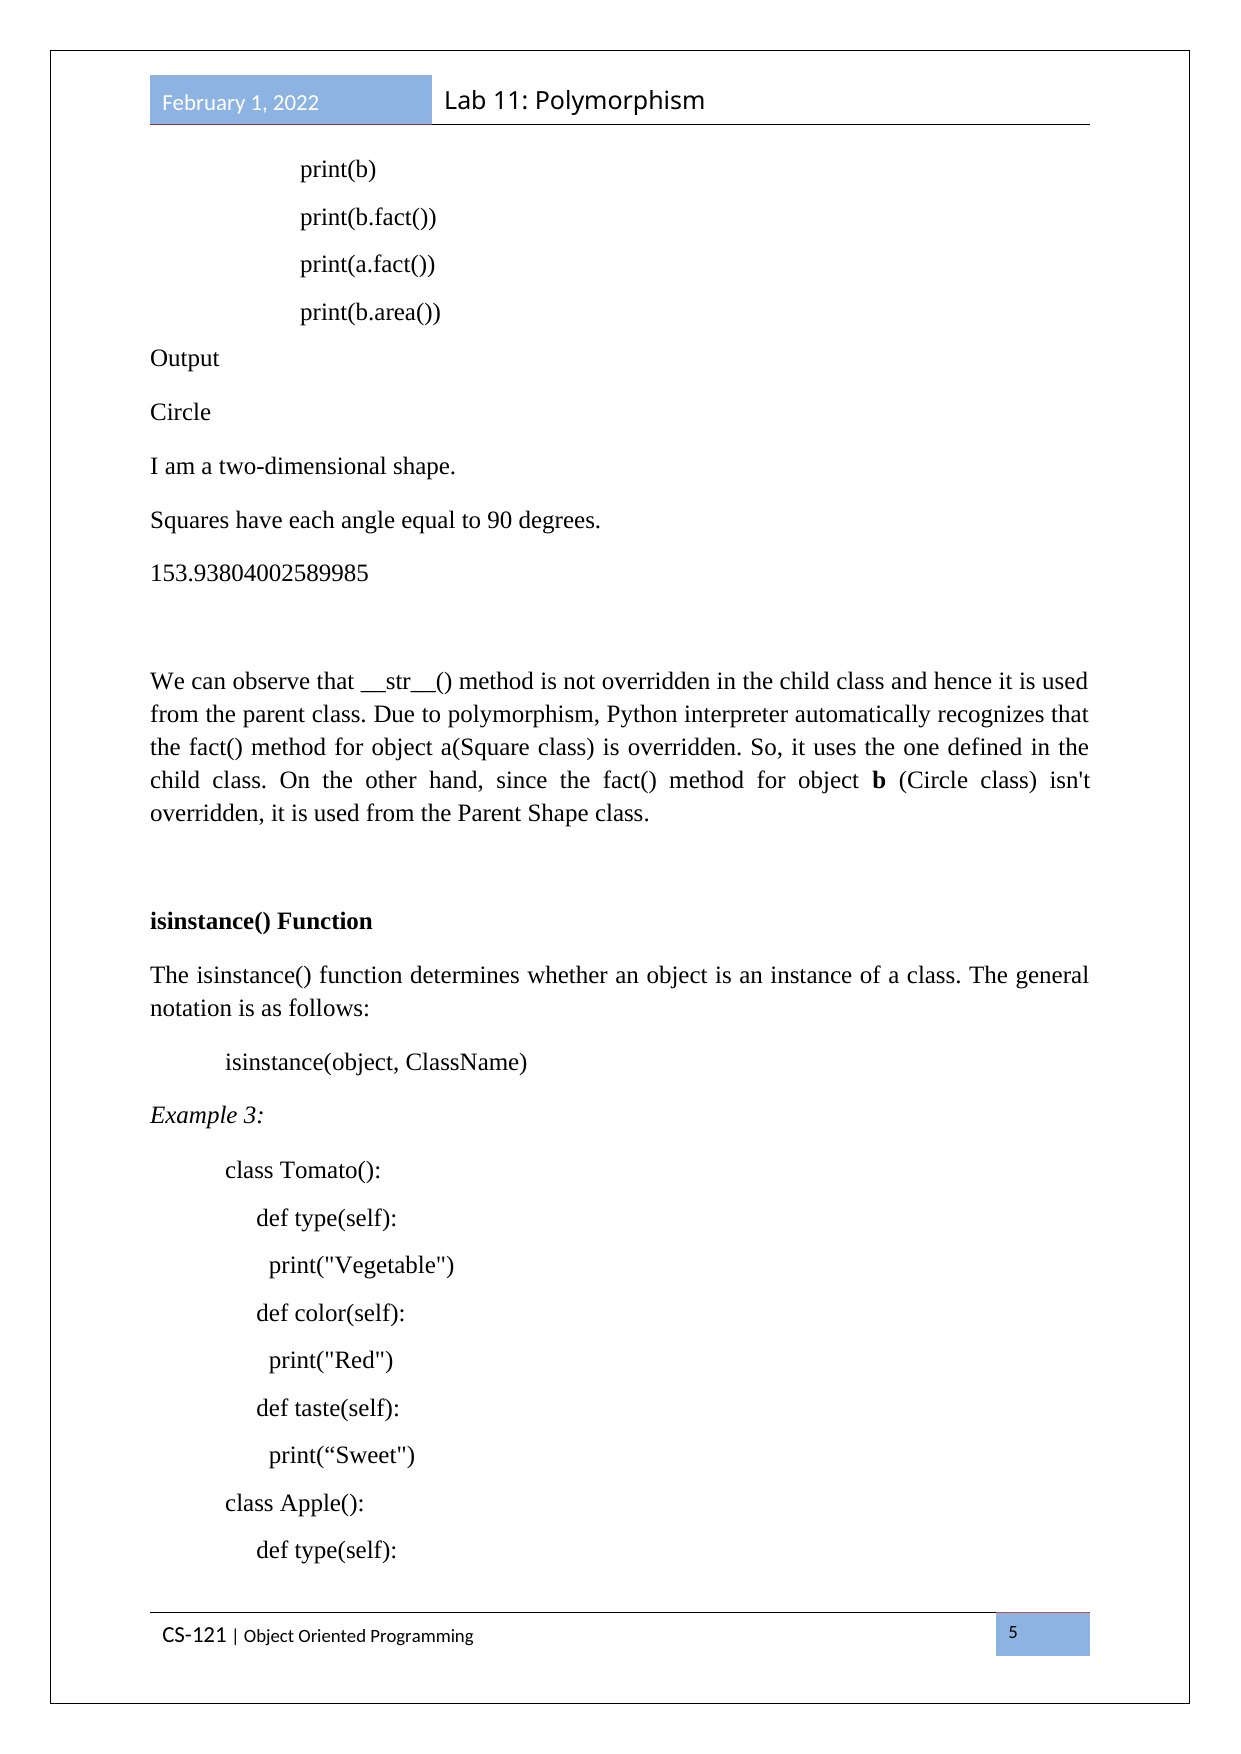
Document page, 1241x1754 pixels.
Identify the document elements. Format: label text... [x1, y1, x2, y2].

list class Tomato(): [187, 1154, 1090, 1185]
text Circle [150, 397, 1090, 426]
list print(a.fact()) [262, 248, 1090, 279]
text Output [150, 343, 1090, 372]
list def taste(self): [187, 1392, 1090, 1422]
list def type(self): [187, 1534, 1090, 1565]
list def color(self): [187, 1297, 1090, 1327]
list print(“Sweet") [187, 1439, 1090, 1470]
text The isinstance() function determines whether an object is an instance of a class. The general notation is as follows: [150, 960, 1090, 1022]
list print(b.fact()) [262, 201, 1090, 231]
list print(b) [262, 153, 1090, 184]
text I am a two-dimensional shape. [150, 451, 1090, 479]
text We can observe that __str__() method is not overridden in the child class and hence it is used from the parent class. Due to polymorphism, Python interpreter automatically recognizes that the fact() method for object a(Square class) is overridden. So, it uses the one defined in the child class. On the other hand, since the fact() method for object b (Circle class) isn't overridden, it is used from the Parent Shape class. [150, 666, 1090, 827]
list print("Vegetable") [187, 1249, 1090, 1280]
list print("Red") [187, 1344, 1090, 1375]
list class Apple(): [187, 1487, 1090, 1517]
text Example 3: [150, 1101, 1090, 1129]
text isinstance(object, ClassName) [150, 1047, 1090, 1076]
text Squares have each angle equal to 90 degrees. [150, 505, 1090, 533]
list print(b.area()) [262, 296, 1090, 326]
text isinstance() Function [150, 906, 1090, 935]
list def type(self): [187, 1202, 1090, 1232]
text 153.93804002589985 [150, 558, 1090, 587]
